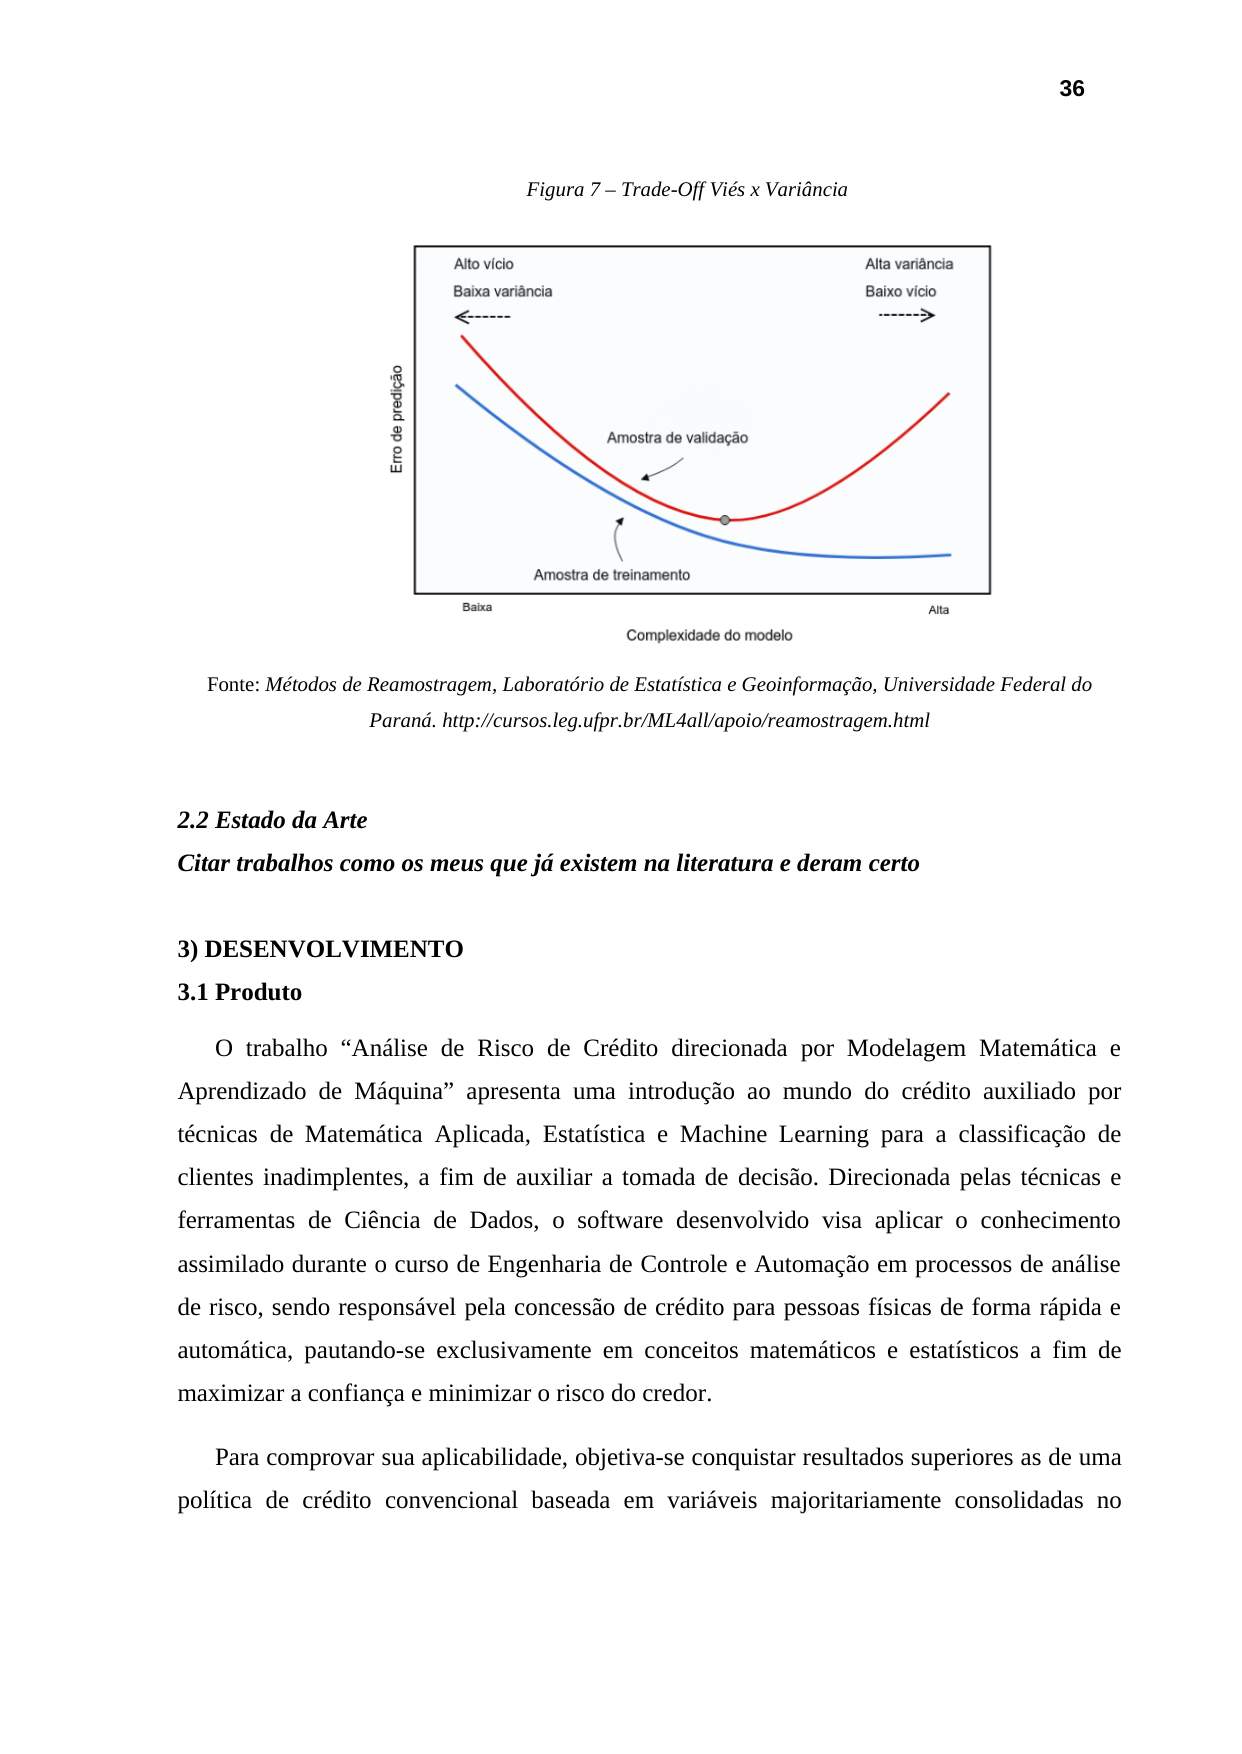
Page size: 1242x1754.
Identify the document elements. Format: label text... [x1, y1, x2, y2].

text O trabalho “Análise de Risco de Crédito direcionada por Modelagem Matemática e Aprendizado de Máquina” apresenta uma introdução ao mundo do crédito auxiliado por técnicas de Matemática Aplicada, Estatística e Machine Learning para a classificação de clientes inadimplentes, a fim de auxiliar a tomada de decisão. Direcionada pelas técnicas e ferramentas de Ciência de Dados, o software desenvolvido visa aplicar o conhecimento assimilado durante o curso de Engenharia de Controle e Automação em processos de análise de risco, sendo responsável pela concessão de crédito para pessoas físicas de forma rápida e automática, pautando-se exclusivamente em conceitos matemáticos e estatísticos a fim de maximizar a confiança e minimizar o risco do credor. [177, 1033, 1122, 1407]
text 2.2 Estado da Arte [177, 805, 1122, 834]
picture [351, 225, 1024, 658]
text 3.1 Produto [177, 977, 1122, 1006]
text Fonte: Métodos de Reamostragem, Laboratório de Estatística e Geoinformação, Universidade Federal do Paraná. http://cursos.leg.ufpr.br/ML4all/apoio/reamostragem.html [177, 672, 1122, 732]
text 3) DESENVOLVIMENTO [177, 934, 1122, 963]
text Citar trabalhos como os meus que já existem na literatura e deram certo [177, 848, 1122, 877]
text Figura 7 – Trade-Off Viés x Variância [177, 177, 1122, 201]
